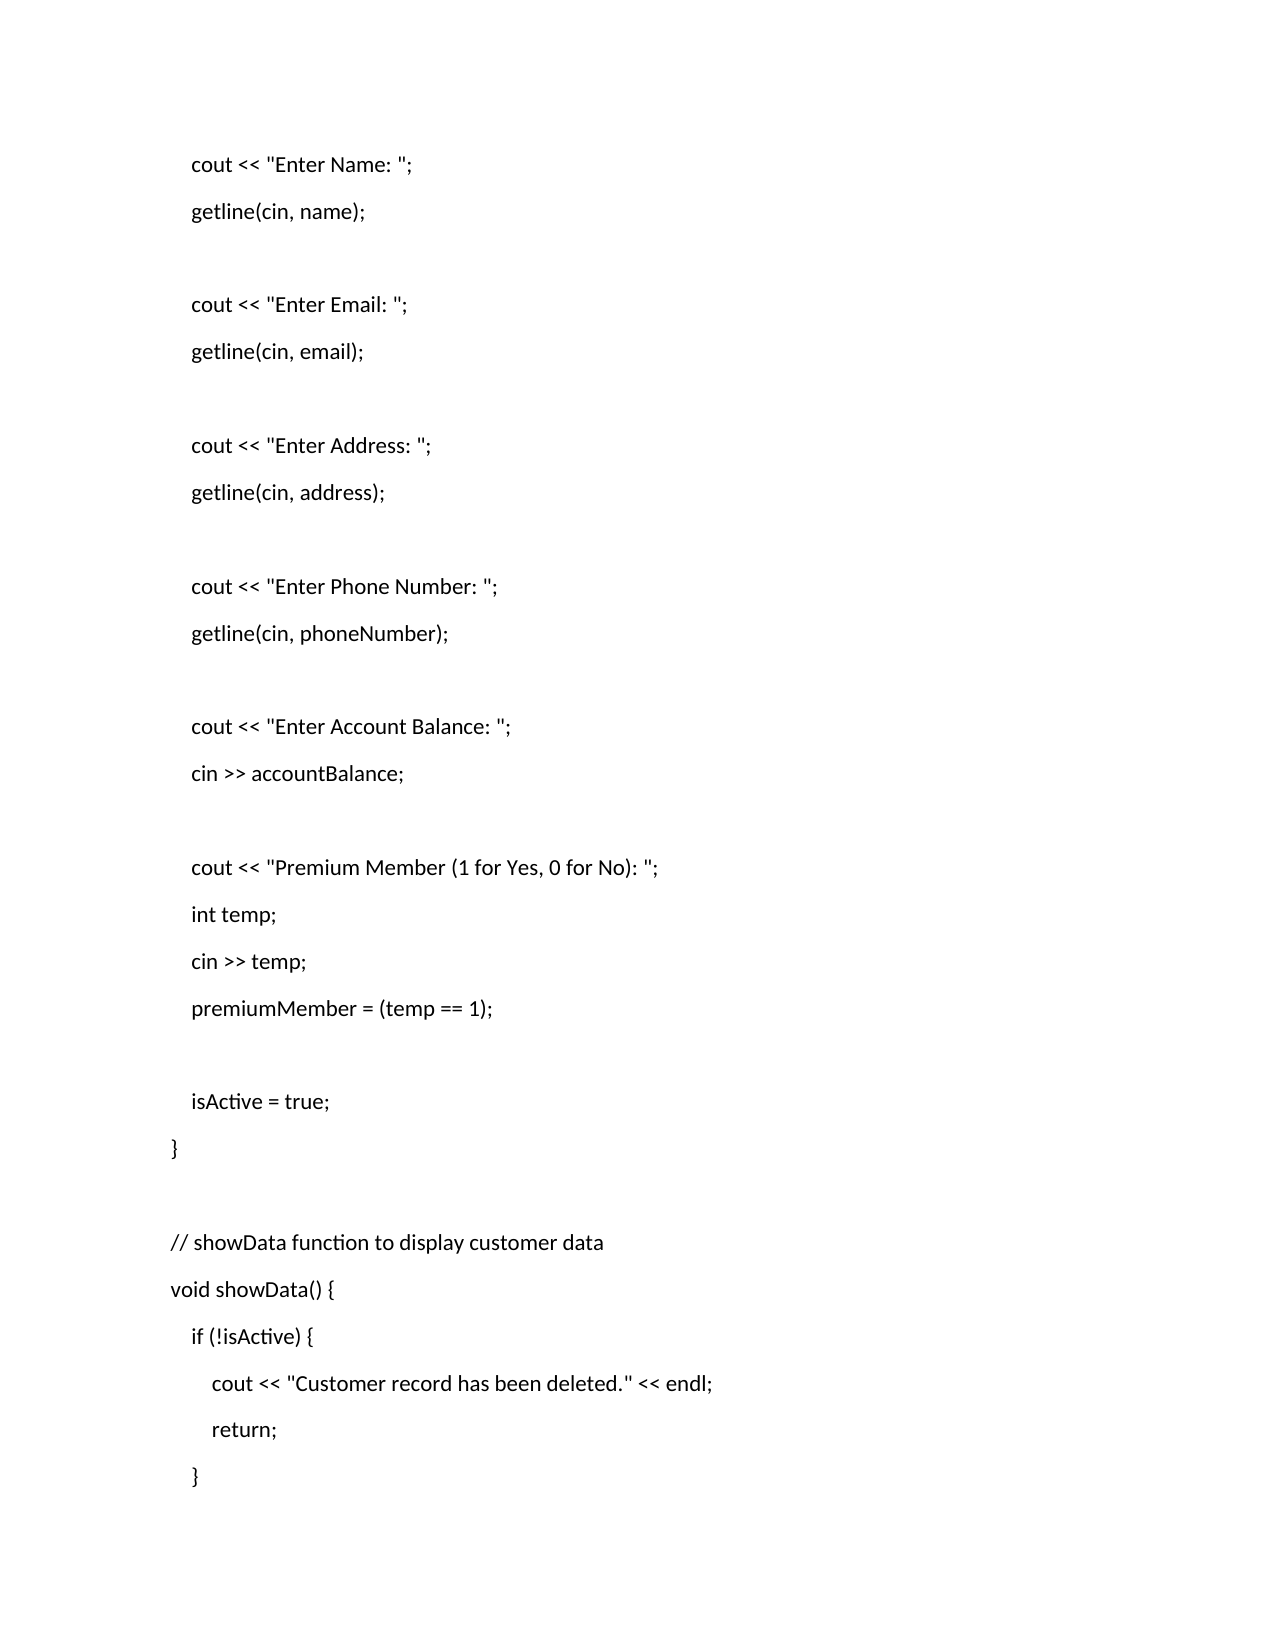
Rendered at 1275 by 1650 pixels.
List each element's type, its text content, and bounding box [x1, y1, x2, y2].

text cout << "Enter Name: "; [150, 150, 1125, 178]
text cout << "Customer record has been deleted." << endl; [150, 1369, 1125, 1397]
text } [150, 1462, 1125, 1491]
text cout << "Enter Email: "; [150, 291, 1125, 319]
text // showData function to display customer data [150, 1228, 1125, 1256]
text isActive = true; [150, 1087, 1125, 1116]
text premiumMember = (temp == 1); [150, 994, 1125, 1022]
text } [150, 1134, 1125, 1162]
text return; [150, 1416, 1125, 1444]
text int temp; [150, 900, 1125, 928]
text getline(cin, address); [150, 478, 1125, 506]
text cin >> accountBalance; [150, 759, 1125, 787]
text void showData() { [150, 1275, 1125, 1303]
text if (!isActive) { [150, 1322, 1125, 1350]
text cout << "Enter Address: "; [150, 431, 1125, 459]
text cin >> temp; [150, 947, 1125, 975]
text cout << "Premium Member (1 for Yes, 0 for No): "; [150, 853, 1125, 881]
text getline(cin, email); [150, 337, 1125, 366]
text getline(cin, phoneNumber); [150, 619, 1125, 647]
text cout << "Enter Phone Number: "; [150, 572, 1125, 600]
text getline(cin, name); [150, 197, 1125, 225]
text cout << "Enter Account Balance: "; [150, 712, 1125, 741]
